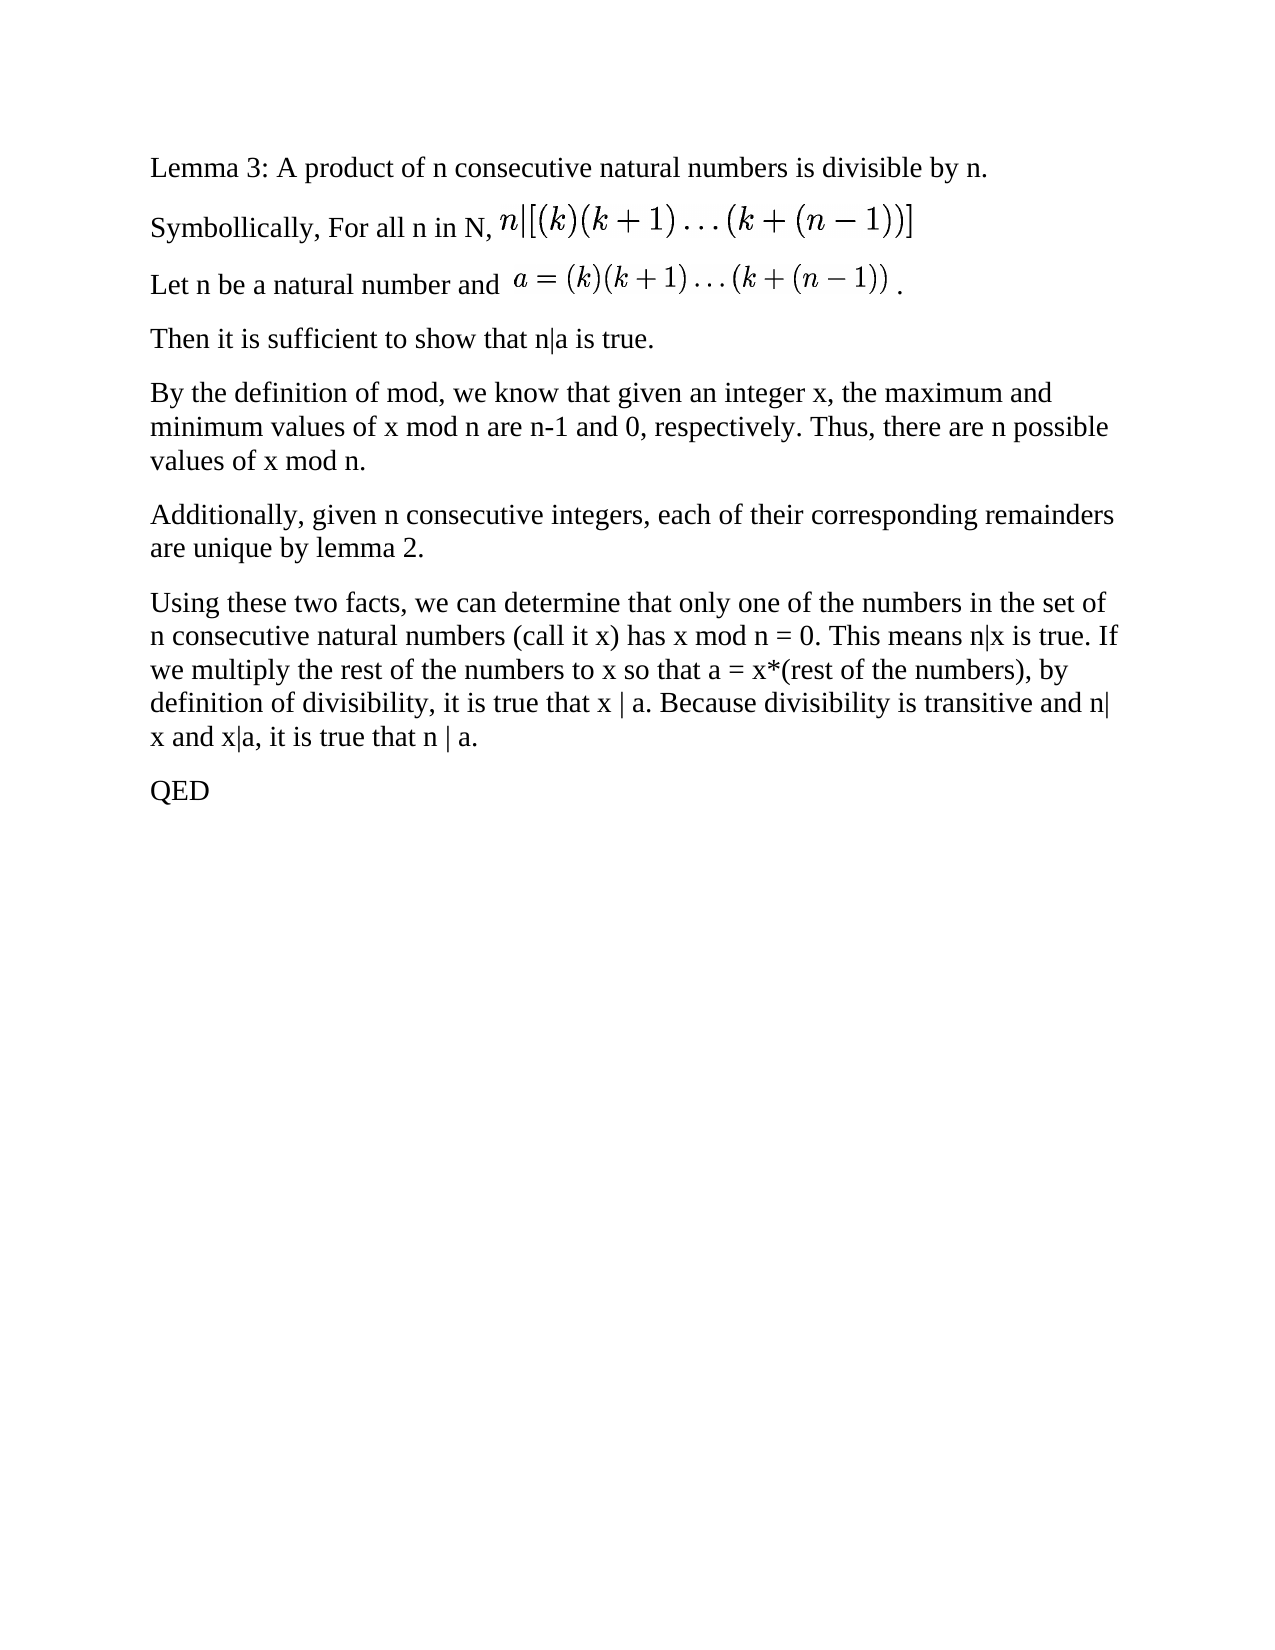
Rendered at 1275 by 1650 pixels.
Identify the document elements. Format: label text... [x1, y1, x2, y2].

text Using these two facts, we can determine that only one of the numbers in the set of n consecutive natural numbers (call it x) has x mod n = 0. This means n|x is true. If we multiply the rest of the numbers to x so that a = x*(rest of the numbers), by definition of divisibility, it is true that x | a. Because divisibility is transitive and n|x and x|a, it is true that n | a. [150, 585, 1125, 753]
text Then it is sufficient to show that n|a is true. [150, 321, 1125, 355]
text Additionally, given n consecutive integers, each of their corresponding remainders are unique by lemma 2. [150, 497, 1125, 564]
picture [514, 264, 889, 294]
text QED [150, 773, 1125, 807]
text By the definition of mod, we know that given an integer x, the maximum and minimum values of x mod n are n-1 and 0, respectively. Thus, there are n possible values of x mod n. [150, 376, 1125, 476]
picture [500, 204, 912, 238]
text Lemma 3: A product of n consecutive natural numbers is divisible by n. [150, 150, 1125, 183]
